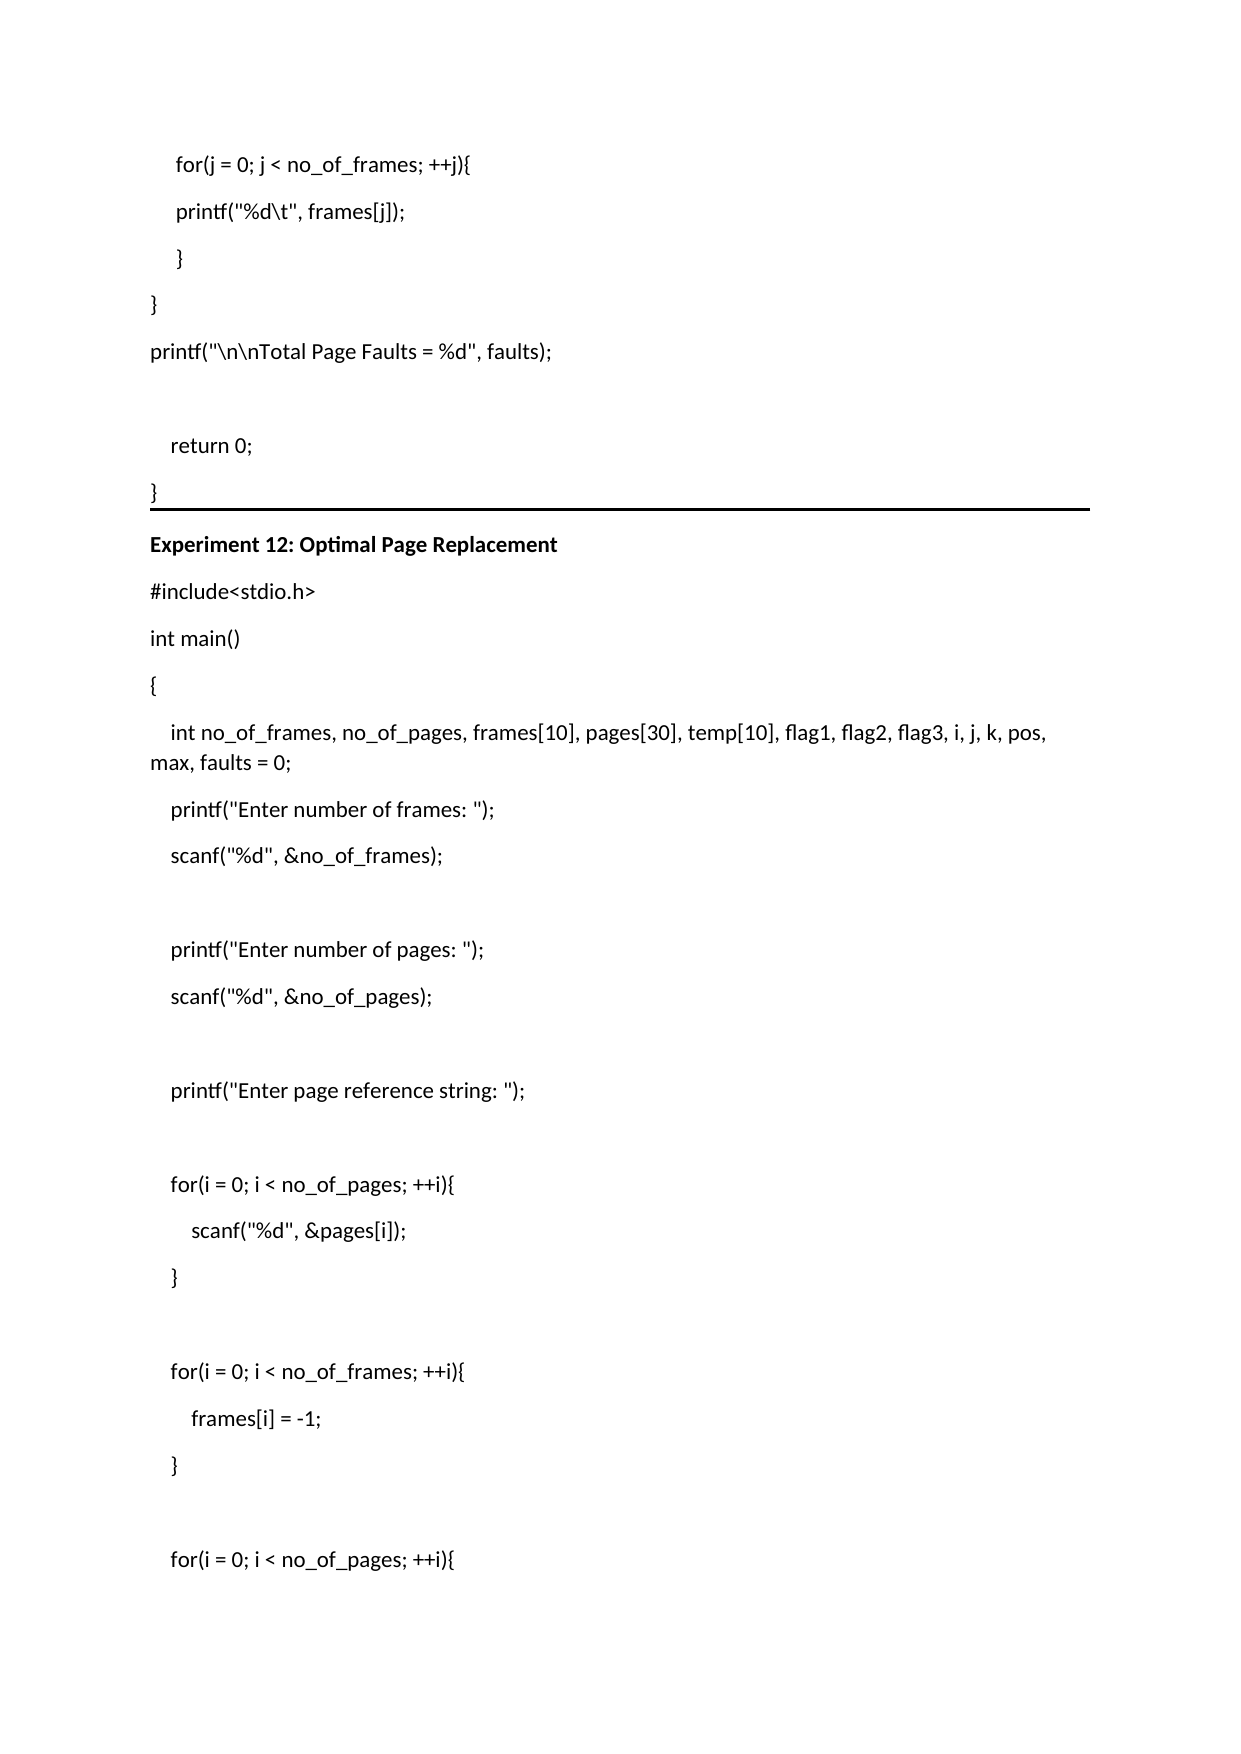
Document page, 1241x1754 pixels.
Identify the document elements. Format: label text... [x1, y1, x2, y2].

text #include<stdio.h> [150, 577, 1090, 605]
text } [150, 291, 1090, 319]
text int no_of_frames, no_of_pages, frames[10], pages[30], temp[10], flag1, flag2, flag3, i, j, k, pos, max, faults = 0; [150, 718, 1090, 776]
text } [150, 1263, 1090, 1292]
text } [150, 244, 1090, 272]
text printf("Enter page reference string: "); [150, 1076, 1090, 1104]
text int main() [150, 624, 1090, 652]
text Experiment 12: Optimal Page Replacement [150, 530, 1090, 558]
text for(j = 0; j < no_of_frames; ++j){ [150, 150, 1090, 178]
text return 0; [150, 431, 1090, 459]
text frames[i] = -1; [150, 1404, 1090, 1432]
text } [150, 478, 1090, 508]
text for(i = 0; i < no_of_pages; ++i){ [150, 1545, 1090, 1573]
text printf("Enter number of frames: "); [150, 795, 1090, 823]
text scanf("%d", &no_of_pages); [150, 982, 1090, 1010]
text scanf("%d", &no_of_frames); [150, 842, 1090, 870]
text scanf("%d", &pages[i]); [150, 1217, 1090, 1245]
text printf("%d\t", frames[j]); [150, 197, 1090, 225]
text { [150, 671, 1090, 699]
text for(i = 0; i < no_of_pages; ++i){ [150, 1170, 1090, 1198]
text printf("\n\nTotal Page Faults = %d", faults); [150, 337, 1090, 366]
text } [150, 1451, 1090, 1479]
text for(i = 0; i < no_of_frames; ++i){ [150, 1357, 1090, 1385]
text printf("Enter number of pages: "); [150, 935, 1090, 963]
